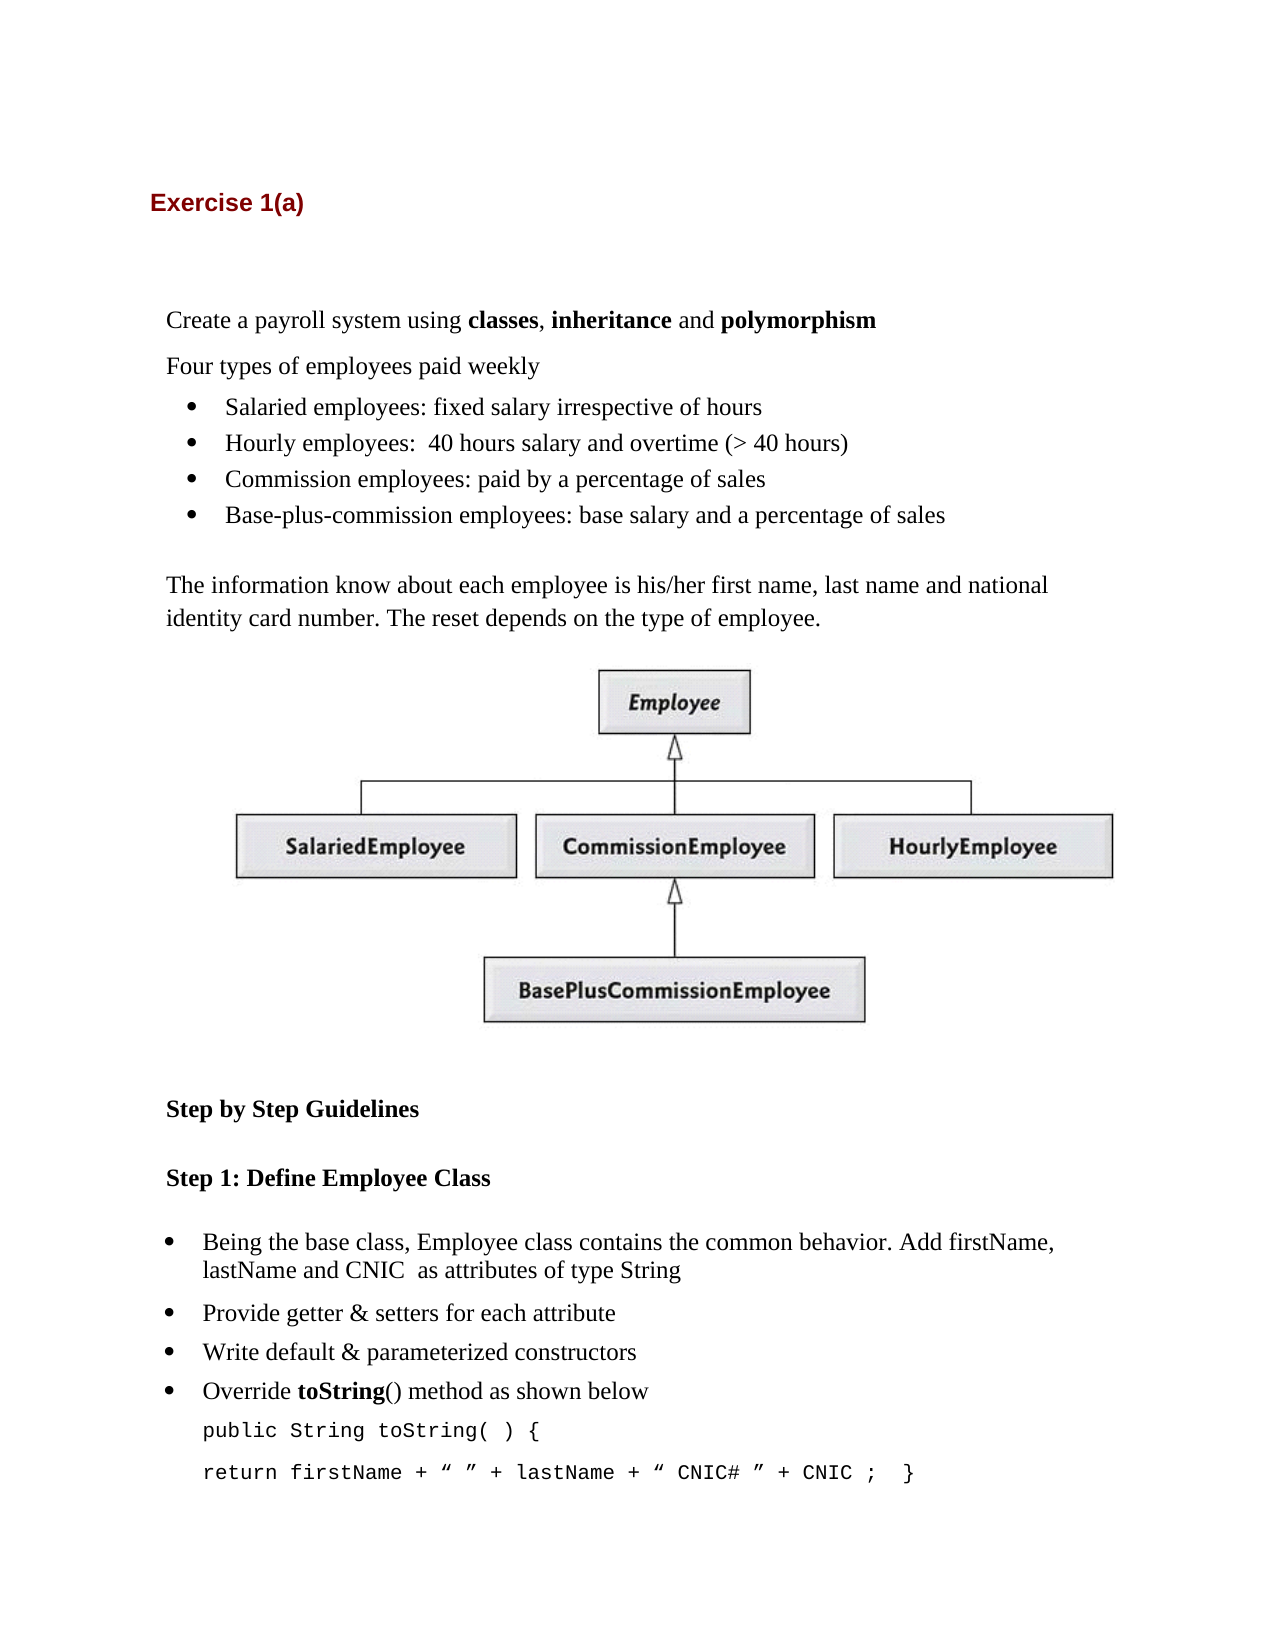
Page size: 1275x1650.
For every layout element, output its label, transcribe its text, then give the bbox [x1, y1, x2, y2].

list Hourly employees: 40 hours salary and overtime (> 40 hours) [187, 424, 1105, 458]
list Salaried employees: fixed salary irrespective of hours [187, 388, 1105, 421]
text Step 1: Define Employee Class [166, 1163, 1125, 1192]
list Being the base class, Employee class contains the common behavior. Add firstName, lastName and CNIC as attributes of type String [165, 1227, 1105, 1284]
text Exercise 1(a) [150, 187, 1125, 274]
list Write default & parameterized constructors [165, 1337, 1105, 1365]
list Provide getter & setters for each attribute [165, 1298, 1105, 1327]
picture [232, 663, 1118, 1031]
text Step by Step Guidelines [166, 1094, 1125, 1123]
text public String toString( ) { [202, 1416, 1116, 1443]
text Create a payroll system using classes, inheritance and polymorphism [166, 305, 1105, 334]
list Commission employees: paid by a percentage of sales [187, 460, 1105, 494]
text return firstName + “ ” + lastName + “ CNIC# ” + CNIC ; } [202, 1458, 1116, 1486]
text Four types of employees paid weekly [166, 351, 1105, 380]
list Override toString() method as shown below [165, 1376, 1105, 1404]
list Base-plus-commission employees: base salary and a percentage of sales [187, 496, 1105, 530]
text The information know about each employee is his/her first name, last name and national identity card number. The reset depends on the type of employee. [166, 570, 1125, 632]
